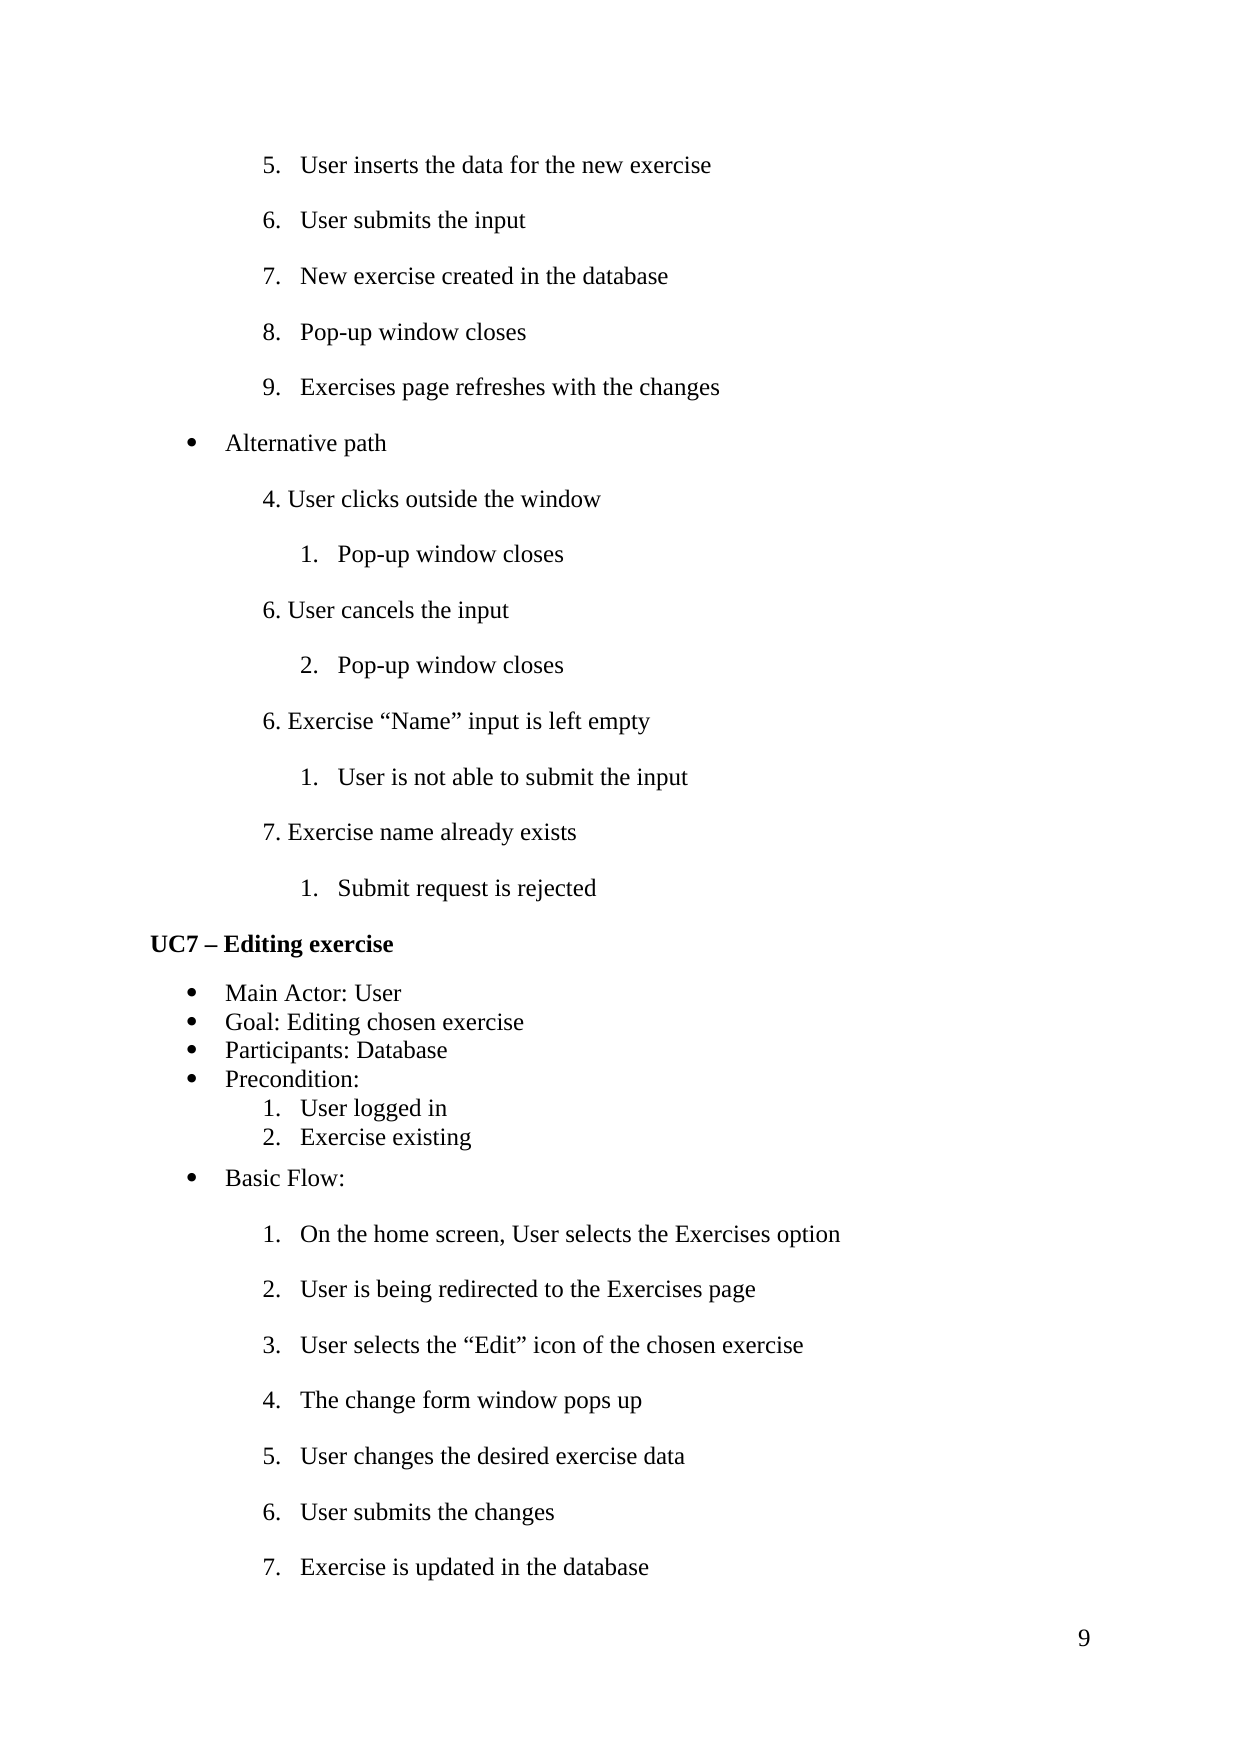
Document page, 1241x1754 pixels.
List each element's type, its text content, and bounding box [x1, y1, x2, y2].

list On the home screen, User selects the Exercises option [262, 1219, 1090, 1247]
list New exercise created in the database [262, 261, 1090, 290]
list Pop-up window closes [300, 651, 1090, 679]
list User changes the desired exercise data [262, 1441, 1090, 1470]
list Participants: Database [187, 1036, 1090, 1064]
text 6. User cancels the input [262, 595, 1090, 624]
list User selects the “Edit” icon of the chosen exercise [262, 1330, 1090, 1359]
list User logged in [262, 1093, 1090, 1122]
list Exercises page refreshes with the changes [262, 372, 1090, 401]
list Main Actor: User [187, 978, 1090, 1007]
list Basic Flow: [187, 1163, 1090, 1192]
list User inserts the data for the new exercise [262, 150, 1090, 179]
list Pop-up window closes [262, 317, 1090, 346]
list The change form window pops up [262, 1386, 1090, 1414]
list User submits the changes [262, 1497, 1090, 1526]
list Goal: Editing chosen exercise [187, 1007, 1090, 1036]
list Submit request is rejected [300, 873, 1090, 902]
list User is not able to submit the input [300, 762, 1090, 791]
list User is being redirected to the Exercises page [262, 1274, 1090, 1303]
text UC7 – Editing exercise [150, 929, 1090, 957]
text 7. Exercise name already exists [262, 817, 1090, 846]
list Alternative path [187, 428, 1090, 457]
text 6. Exercise “Name” input is left empty [262, 706, 1090, 735]
text 4. User clicks outside the window [262, 484, 1090, 512]
list User submits the input [262, 206, 1090, 234]
list Precondition: [187, 1064, 1090, 1093]
list Pop-up window closes [300, 539, 1090, 568]
list Exercise existing [262, 1122, 1090, 1151]
list Exercise is updated in the database [262, 1552, 1090, 1581]
